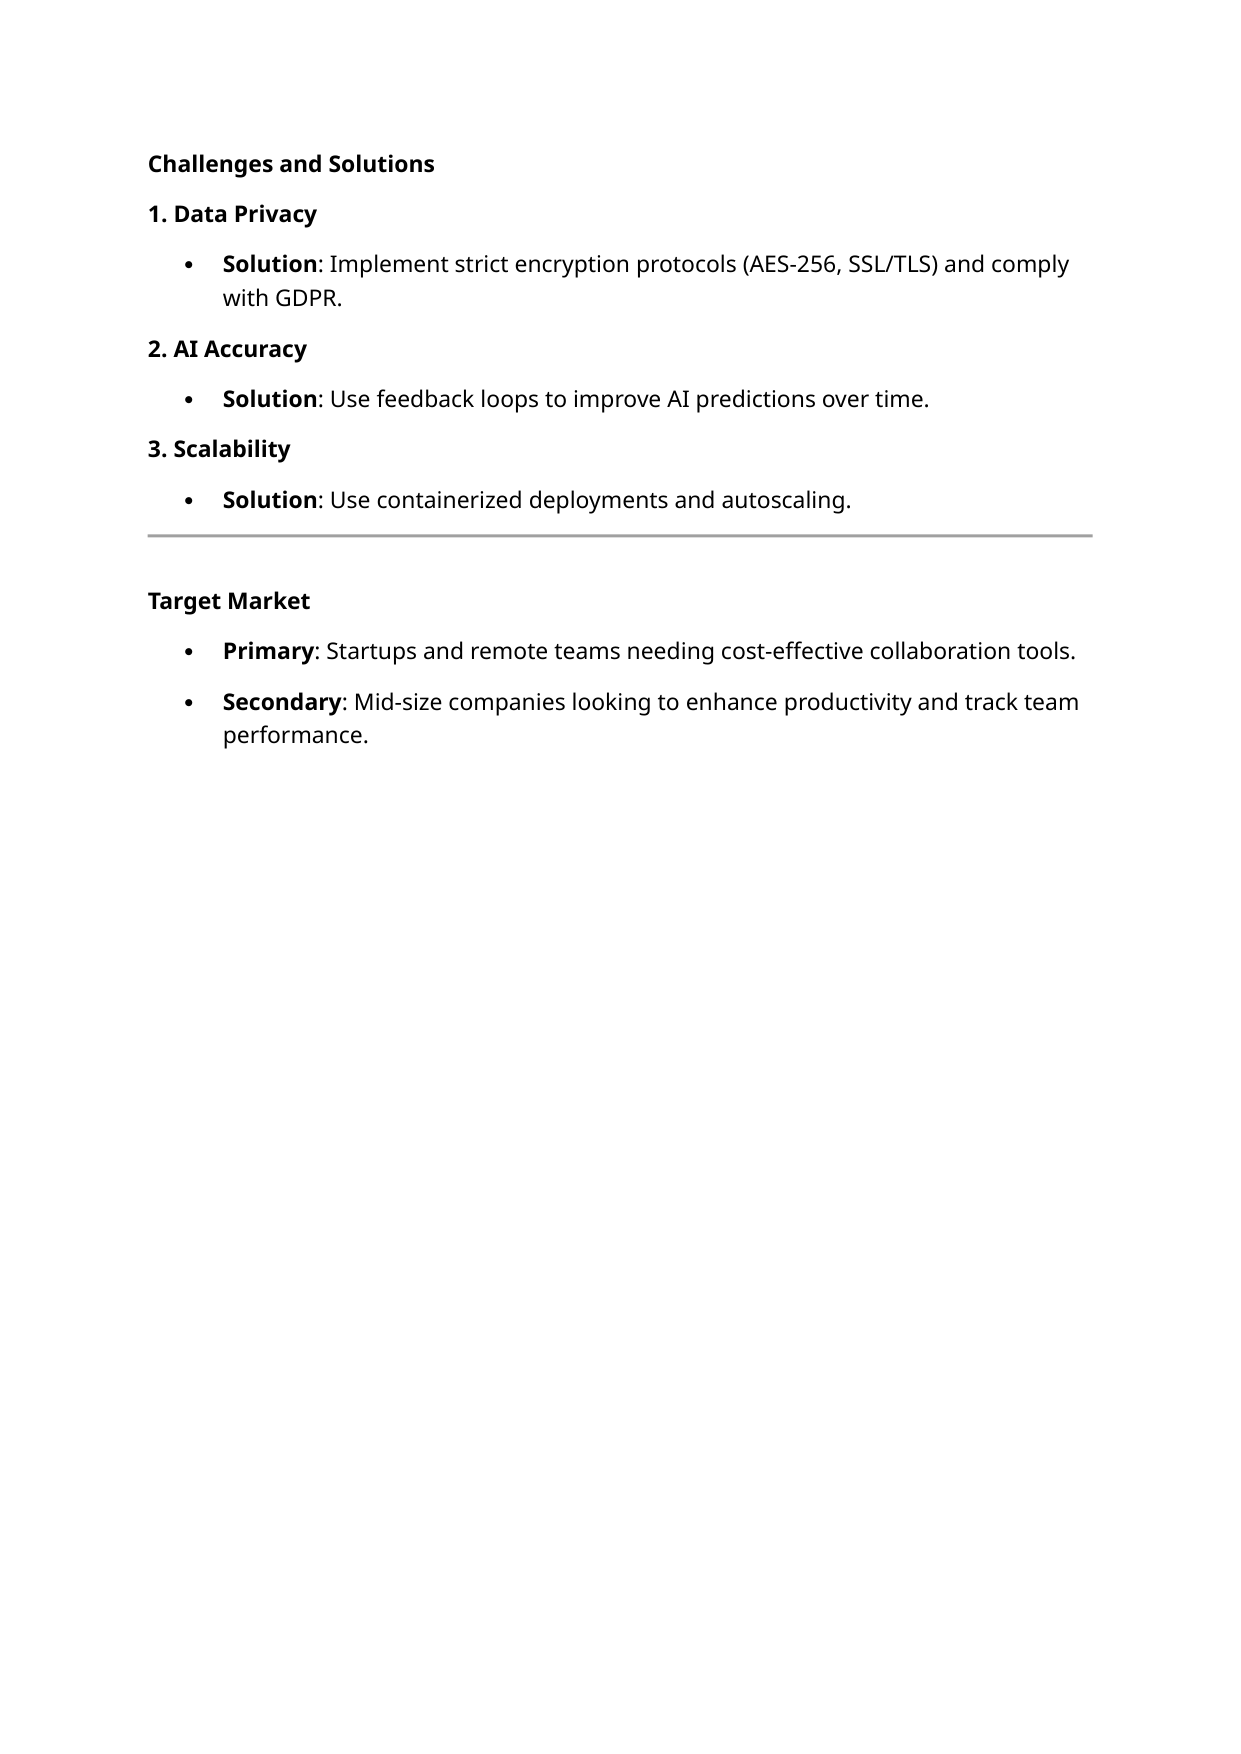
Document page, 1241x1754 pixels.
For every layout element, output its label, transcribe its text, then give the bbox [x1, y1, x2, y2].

list Solution: Use containerized deployments and autoscaling. [185, 484, 1093, 515]
list Secondary: Mid-size companies looking to enhance productivity and track team performance. [185, 686, 1093, 751]
text 1. Data Privacy [148, 198, 1093, 229]
list Solution: Use feedback loops to improve AI predictions over time. [185, 383, 1093, 414]
text Challenges and Solutions [148, 148, 1093, 179]
text Target Market [148, 585, 1093, 616]
list Primary: Startups and remote teams needing cost-effective collaboration tools. [185, 635, 1093, 666]
text 2. AI Accuracy [148, 333, 1093, 364]
list Solution: Implement strict encryption protocols (AES-256, SSL/TLS) and comply with GDPR. [185, 248, 1093, 313]
text 3. Scalability [148, 433, 1093, 465]
